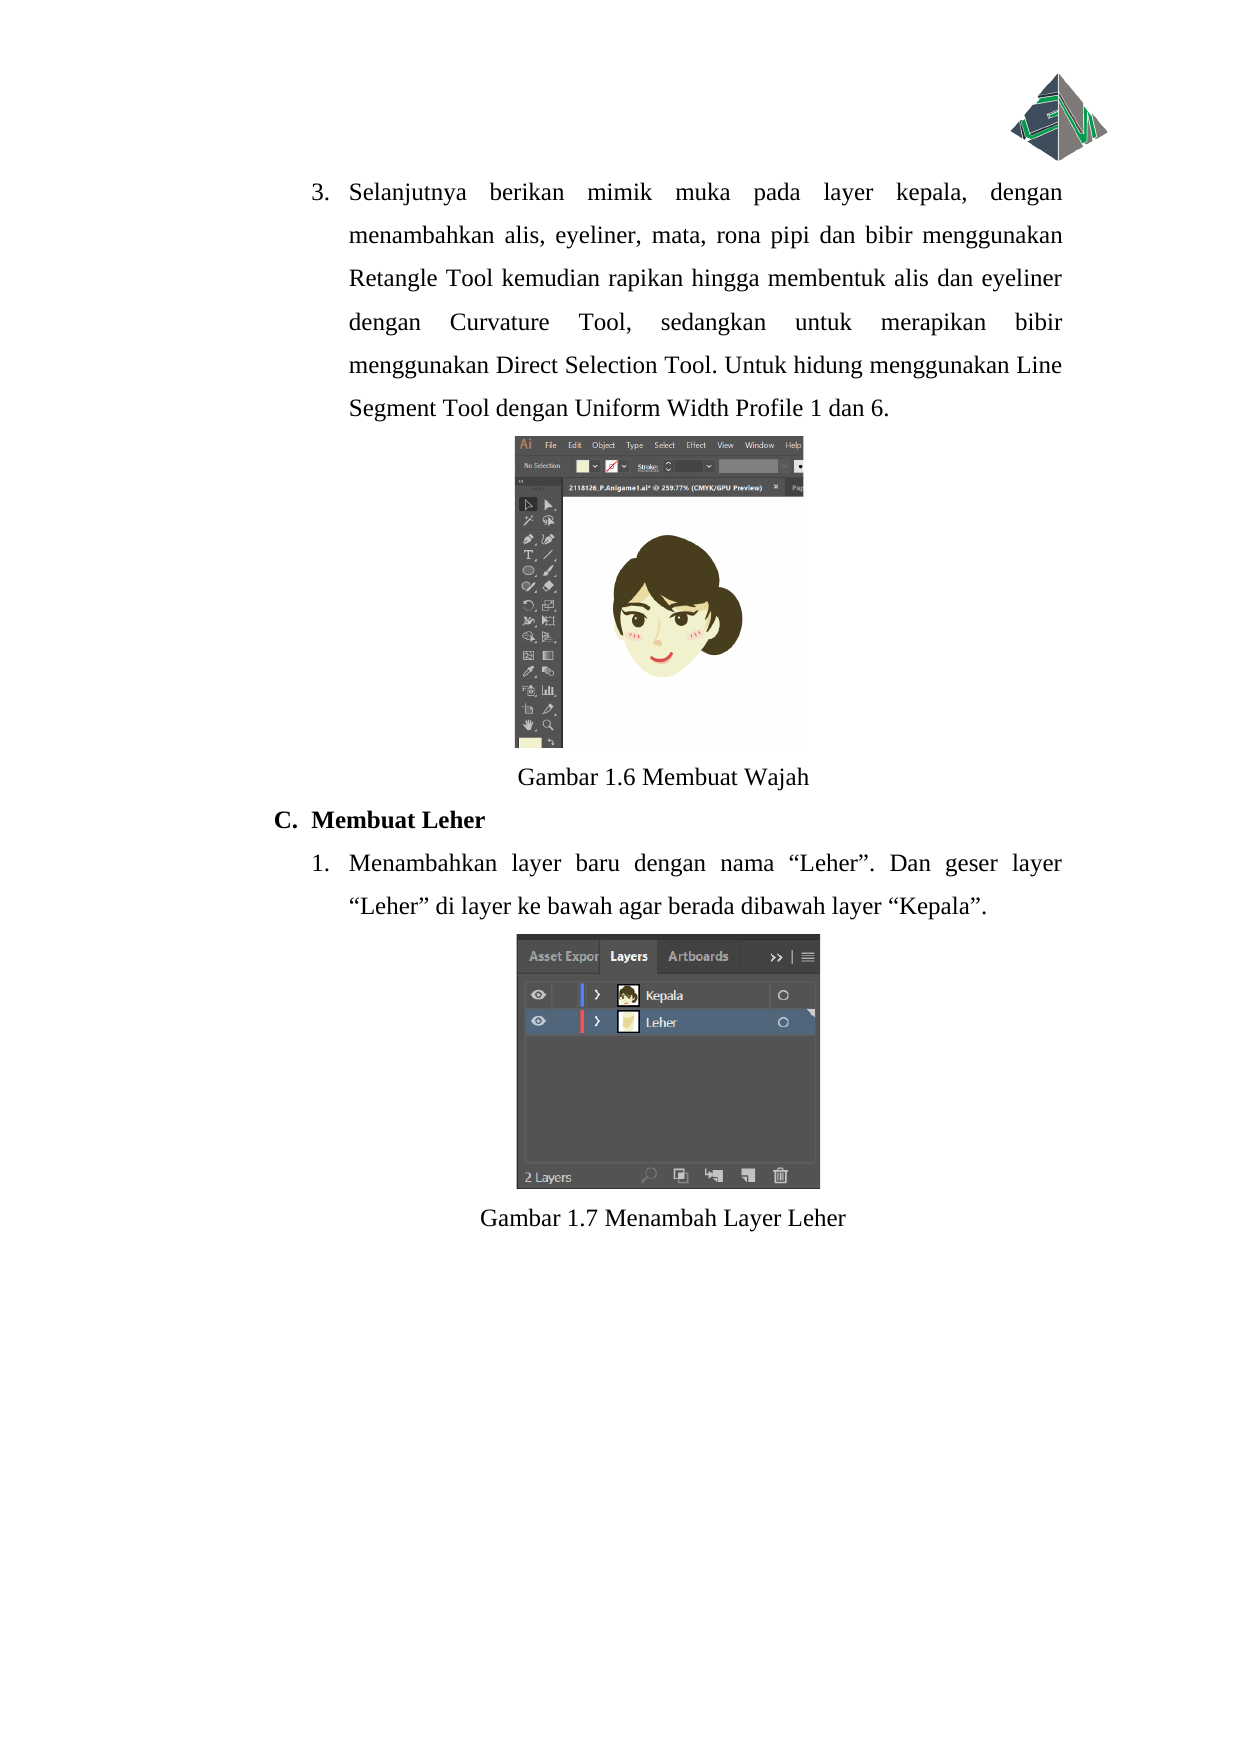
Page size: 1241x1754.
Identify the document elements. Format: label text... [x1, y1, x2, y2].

picture [516, 934, 821, 1189]
list Membuat Leher [274, 805, 1063, 833]
picture [1010, 73, 1108, 161]
list Menambahkan layer baru dengan nama “Leher”. Dan geser layer “Leher” di layer ke bawah agar berada dibawah layer “Kepala”. [311, 848, 1063, 920]
picture [514, 436, 804, 748]
list Selanjutnya berikan mimik muka pada layer kepala, dengan menambahkan alis, eyeliner, mata, rona pipi dan bibir menggunakan Retangle Tool kemudian rapikan hingga membentuk alis dan eyeliner dengan Curvature Tool, sedangkan untuk merapikan bibir menggunakan Direct Selection Tool. Untuk hidung menggunakan Line Segment Tool dengan Uniform Width Profile 1 dan 6. [311, 177, 1063, 422]
subtitle Menambah Layer Leher [480, 1203, 1063, 1231]
subtitle Membuat Wajah [517, 762, 1063, 790]
